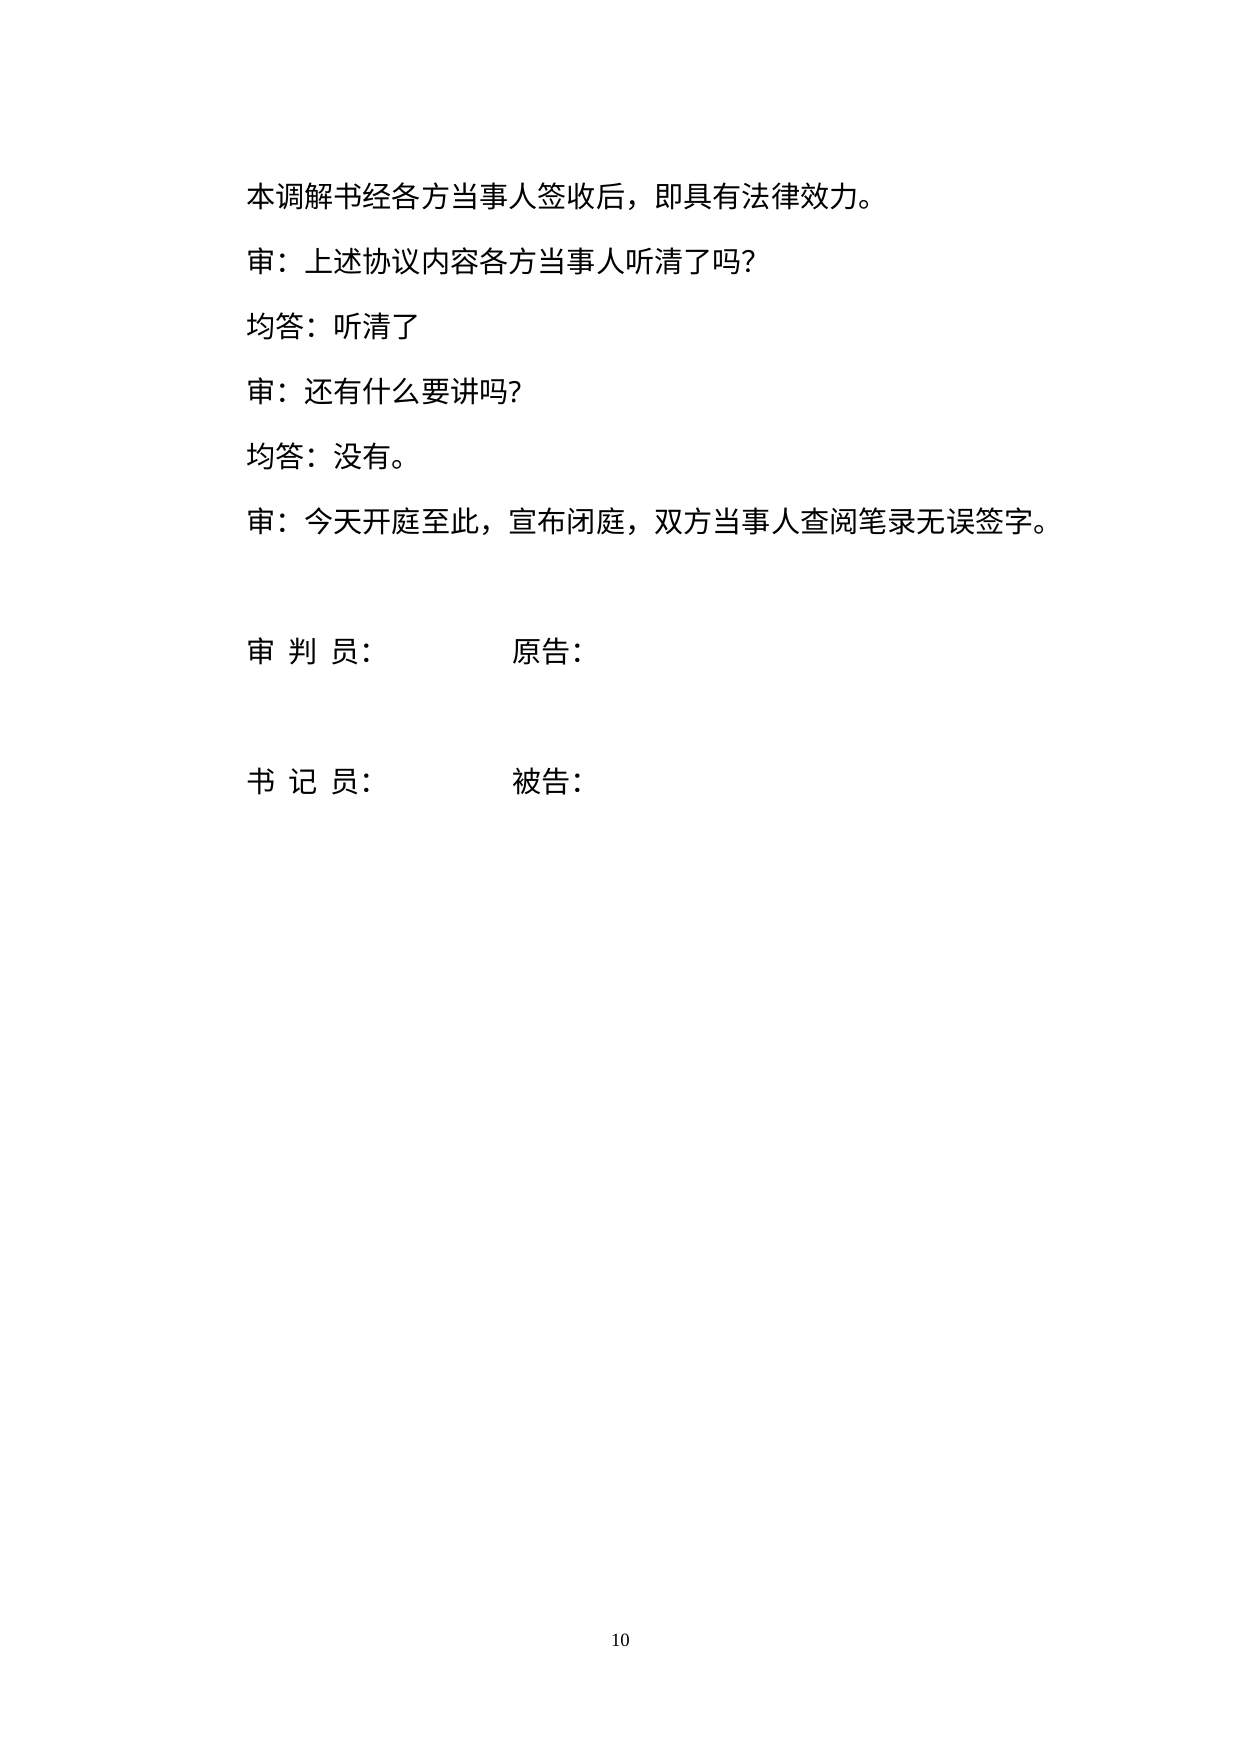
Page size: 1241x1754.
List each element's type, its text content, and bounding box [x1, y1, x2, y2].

text 均答：听清了 [187, 292, 1053, 357]
text 审 判 员： 原告： [187, 617, 1053, 682]
text 审：今天开庭至此，宣布闭庭，双方当事人查阅笔录无误签字。 [187, 487, 1053, 552]
text 均答：没有。 [187, 422, 1053, 487]
text 审：还有什么要讲吗? [187, 357, 1053, 422]
text 审：上述协议内容各方当事人听清了吗？ [187, 227, 1053, 292]
text 书 记 员： 被告： [187, 747, 1053, 812]
text 本调解书经各方当事人签收后，即具有法律效力。 [187, 162, 1053, 227]
